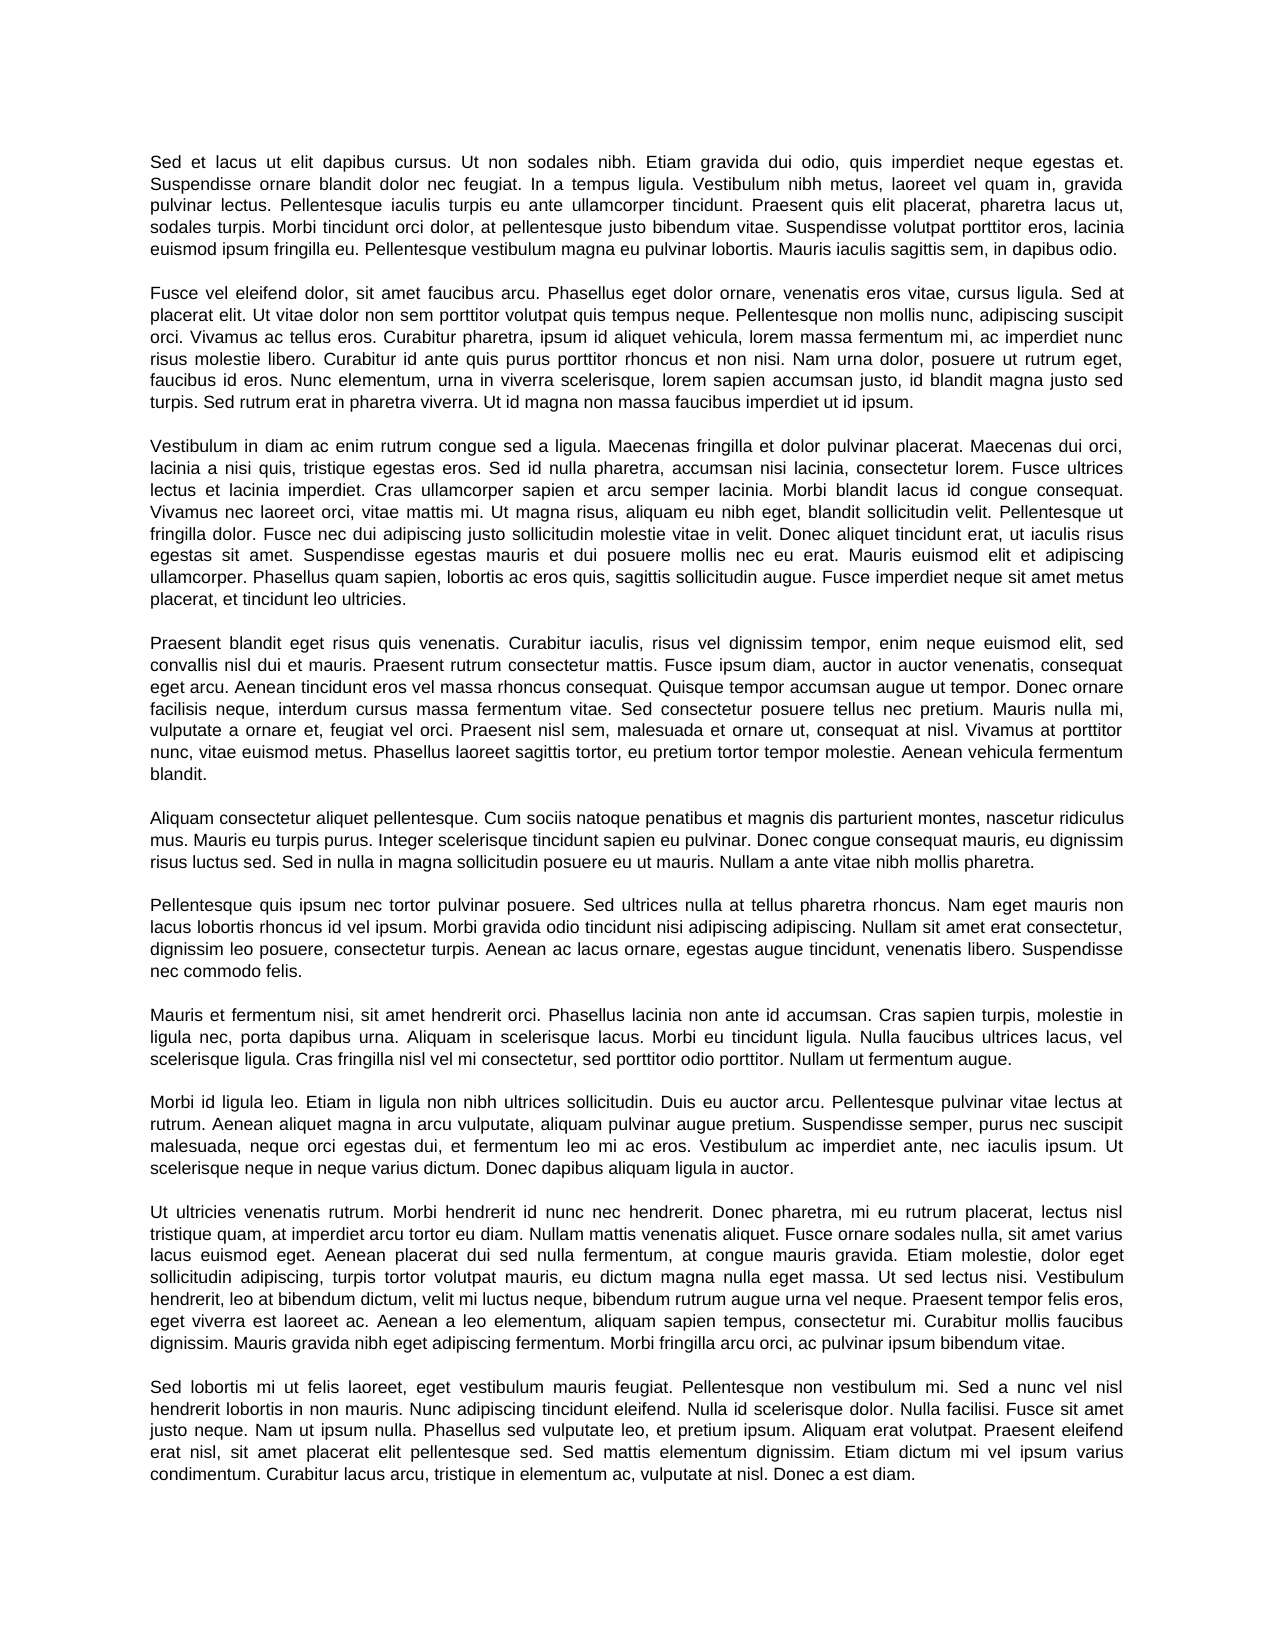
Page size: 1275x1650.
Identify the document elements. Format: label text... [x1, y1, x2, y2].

text Sed et lacus ut elit dapibus cursus. Ut non sodales nibh. Etiam gravida dui odio, quis imperdiet neque egestas et. Suspendisse ornare blandit dolor nec feugiat. In a tempus ligula. Vestibulum nibh metus, laoreet vel quam in, gravida pulvinar lectus. Pellentesque iaculis turpis eu ante ullamcorper tincidunt. Praesent quis elit placerat, pharetra lacus ut, sodales turpis. Morbi tincidunt orci dolor, at pellentesque justo bibendum vitae. Suspendisse volutpat porttitor eros, lacinia euismod ipsum fringilla eu. Pellentesque vestibulum magna eu pulvinar lobortis. Mauris iaculis sagittis sem, in dapibus odio. [150, 150, 1125, 259]
text Sed lobortis mi ut felis laoreet, eget vestibulum mauris feugiat. Pellentesque non vestibulum mi. Sed a nunc vel nisl hendrerit lobortis in non mauris. Nunc adipiscing tincidunt eleifend. Nulla id scelerisque dolor. Nulla facilisi. Fusce sit amet justo neque. Nam ut ipsum nulla. Phasellus sed vulputate leo, et pretium ipsum. Aliquam erat volutpat. Praesent eleifend erat nisl, sit amet placerat elit pellentesque sed. Sed mattis elementum dignissim. Etiam dictum mi vel ipsum varius condimentum. Curabitur lacus arcu, tristique in elementum ac, vulputate at nisl. Donec a est diam. [150, 1375, 1125, 1484]
text Vestibulum in diam ac enim rutrum congue sed a ligula. Maecenas fringilla et dolor pulvinar placerat. Maecenas dui orci, lacinia a nisi quis, tristique egestas eros. Sed id nulla pharetra, accumsan nisi lacinia, consectetur lorem. Fusce ultrices lectus et lacinia imperdiet. Cras ullamcorper sapien et arcu semper lacinia. Morbi blandit lacus id congue consequat. Vivamus nec laoreet orci, vitae mattis mi. Ut magna risus, aliquam eu nibh eget, blandit sollicitudin velit. Pellentesque ut fringilla dolor. Fusce nec dui adipiscing justo sollicitudin molestie vitae in velit. Donec aliquet tincidunt erat, ut iaculis risus egestas sit amet. Suspendisse egestas mauris et dui posuere mollis nec eu erat. Mauris euismod elit et adipiscing ullamcorper. Phasellus quam sapien, lobortis ac eros quis, sagittis sollicitudin augue. Fusce imperdiet neque sit amet metus placerat, et tincidunt leo ultricies. [150, 434, 1125, 609]
text Morbi id ligula leo. Etiam in ligula non nibh ultrices sollicitudin. Duis eu auctor arcu. Pellentesque pulvinar vitae lectus at rutrum. Aenean aliquet magna in arcu vulputate, aliquam pulvinar augue pretium. Suspendisse semper, purus nec suscipit malesuada, neque orci egestas dui, et fermentum leo mi ac eros. Vestibulum ac imperdiet ante, nec iaculis ipsum. Ut scelerisque neque in neque varius dictum. Donec dapibus aliquam ligula in auctor. [150, 1091, 1125, 1178]
text Ut ultricies venenatis rutrum. Morbi hendrerit id nunc nec hendrerit. Donec pharetra, mi eu rutrum placerat, lectus nisl tristique quam, at imperdiet arcu tortor eu diam. Nullam mattis venenatis aliquet. Fusce ornare sodales nulla, sit amet varius lacus euismod eget. Aenean placerat dui sed nulla fermentum, at congue mauris gravida. Etiam molestie, dolor eget sollicitudin adipiscing, turpis tortor volutpat mauris, eu dictum magna nulla eget massa. Ut sed lectus nisi. Vestibulum hendrerit, leo at bibendum dictum, velit mi luctus neque, bibendum rutrum augue urna vel neque. Praesent tempor felis eros, eget viverra est laoreet ac. Aenean a leo elementum, aliquam sapien tempus, consectetur mi. Curabitur mollis faucibus dignissim. Mauris gravida nibh eget adipiscing fermentum. Morbi fringilla arcu orci, ac pulvinar ipsum bibendum vitae. [150, 1200, 1125, 1353]
text Mauris et fermentum nisi, sit amet hendrerit orci. Phasellus lacinia non ante id accumsan. Cras sapien turpis, molestie in ligula nec, porta dapibus urna. Aliquam in scelerisque lacus. Morbi eu tincidunt ligula. Nulla faucibus ultrices lacus, vel scelerisque ligula. Cras fringilla nisl vel mi consectetur, sed porttitor odio porttitor. Nullam ut fermentum augue. [150, 1003, 1125, 1069]
text Aliquam consectetur aliquet pellentesque. Cum sociis natoque penatibus et magnis dis parturient montes, nascetur ridiculus mus. Mauris eu turpis purus. Integer scelerisque tincidunt sapien eu pulvinar. Donec congue consequat mauris, eu dignissim risus luctus sed. Sed in nulla in magna sollicitudin posuere eu ut mauris. Nullam a ante vitae nibh mollis pharetra. [150, 806, 1125, 872]
text Praesent blandit eget risus quis venenatis. Curabitur iaculis, risus vel dignissim tempor, enim neque euismod elit, sed convallis nisl dui et mauris. Praesent rutrum consectetur mattis. Fusce ipsum diam, auctor in auctor venenatis, consequat eget arcu. Aenean tincidunt eros vel massa rhoncus consequat. Quisque tempor accumsan augue ut tempor. Donec ornare facilisis neque, interdum cursus massa fermentum vitae. Sed consectetur posuere tellus nec pretium. Mauris nulla mi, vulputate a ornare et, feugiat vel orci. Praesent nisl sem, malesuada et ornare ut, consequat at nisl. Vivamus at porttitor nunc, vitae euismod metus. Phasellus laoreet sagittis tortor, eu pretium tortor tempor molestie. Aenean vehicula fermentum blandit. [150, 631, 1125, 784]
text Pellentesque quis ipsum nec tortor pulvinar posuere. Sed ultrices nulla at tellus pharetra rhoncus. Nam eget mauris non lacus lobortis rhoncus id vel ipsum. Morbi gravida odio tincidunt nisi adipiscing adipiscing. Nullam sit amet erat consectetur, dignissim leo posuere, consectetur turpis. Aenean ac lacus ornare, egestas augue tincidunt, venenatis libero. Suspendisse nec commodo felis. [150, 894, 1125, 981]
text Fusce vel eleifend dolor, sit amet faucibus arcu. Phasellus eget dolor ornare, venenatis eros vitae, cursus ligula. Sed at placerat elit. Ut vitae dolor non sem porttitor volutpat quis tempus neque. Pellentesque non mollis nunc, adipiscing suscipit orci. Vivamus ac tellus eros. Curabitur pharetra, ipsum id aliquet vehicula, lorem massa fermentum mi, ac imperdiet nunc risus molestie libero. Curabitur id ante quis purus porttitor rhoncus et non nisi. Nam urna dolor, posuere ut rutrum eget, faucibus id eros. Nunc elementum, urna in viverra scelerisque, lorem sapien accumsan justo, id blandit magna justo sed turpis. Sed rutrum erat in pharetra viverra. Ut id magna non massa faucibus imperdiet ut id ipsum. [150, 281, 1125, 412]
